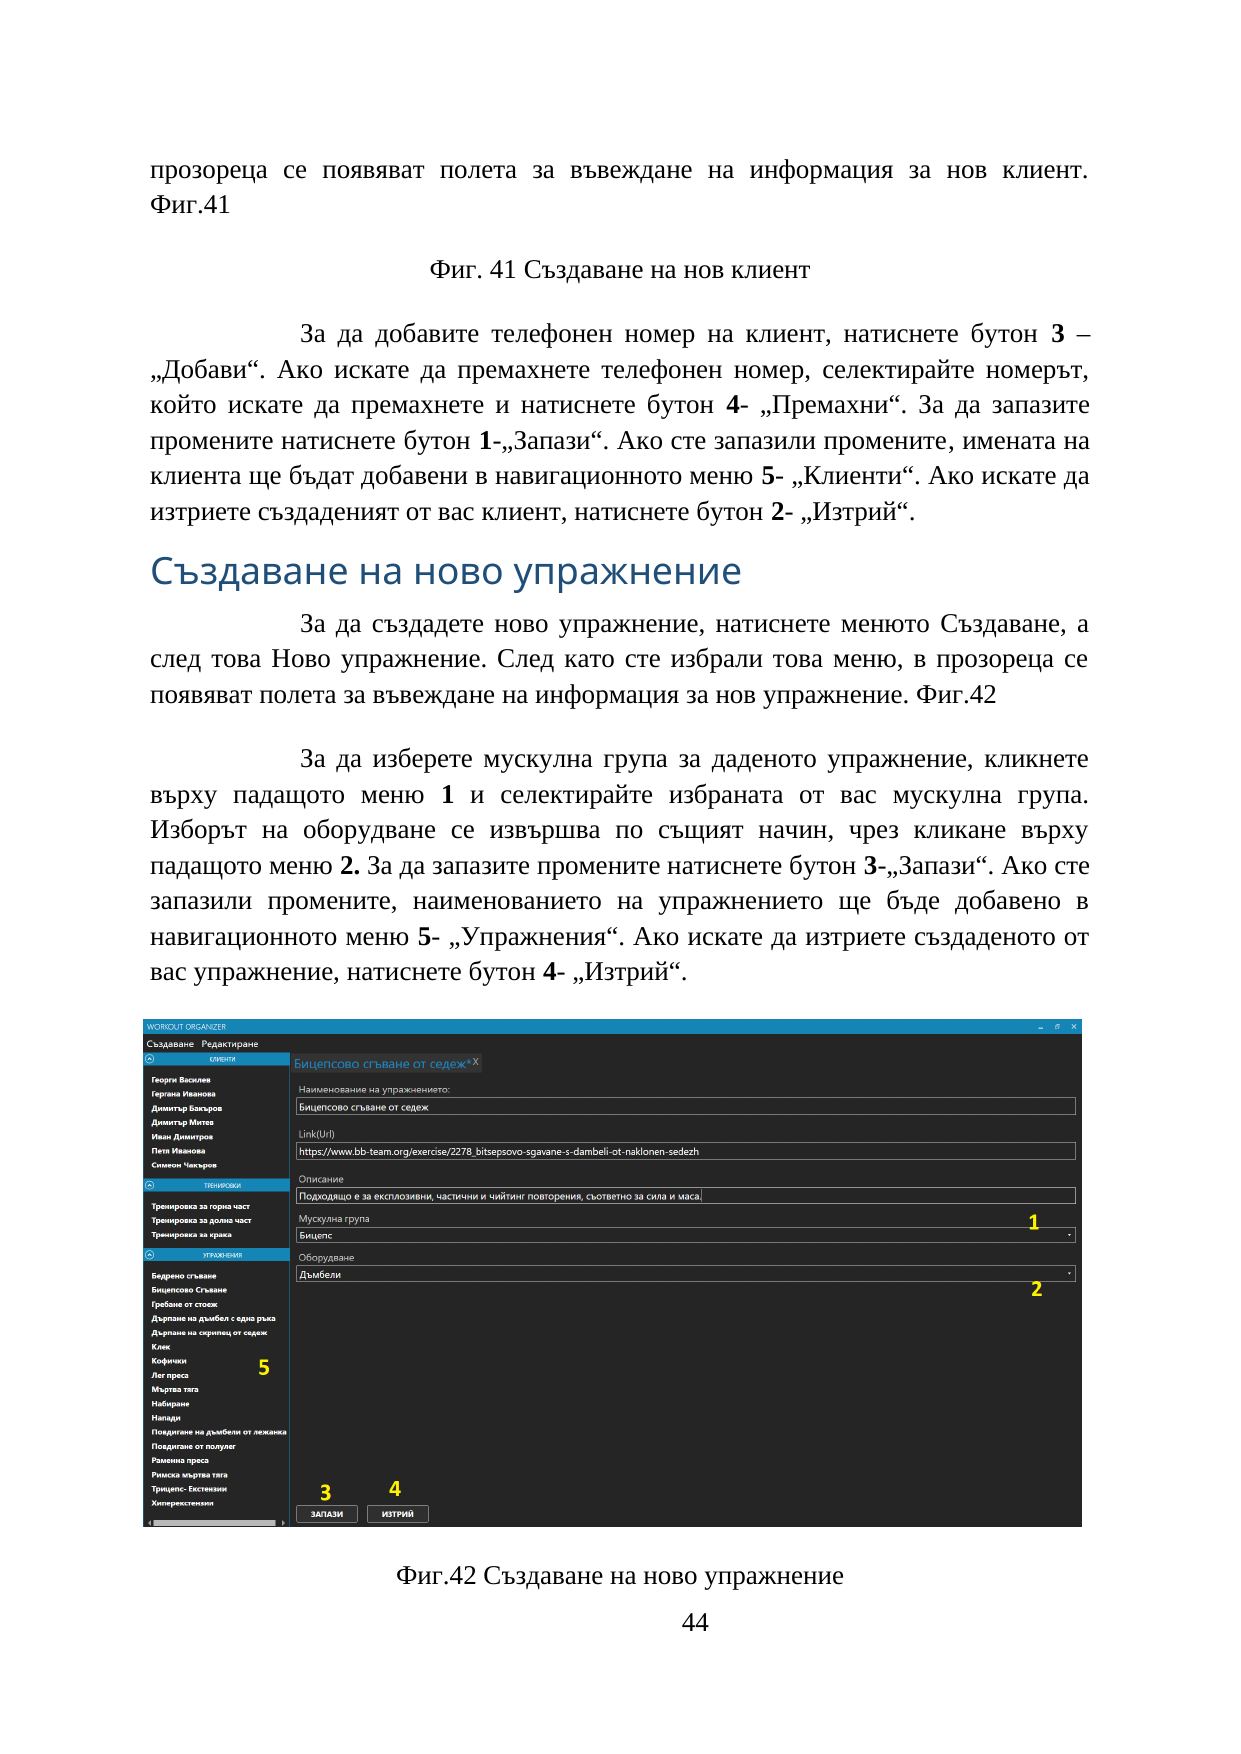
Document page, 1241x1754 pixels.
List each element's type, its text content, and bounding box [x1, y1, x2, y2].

subtitle Създаване на ново упражнение [150, 556, 1090, 592]
text За да изберете мускулна група за даденото упражнение, кликнете върху падащото меню 1 и селектирайте избраната от вас мускулна група. Изборът на оборудване се извършва по същият начин, чрез кликане върху падащото меню 2. За да запазите промените натиснете бутон 3-„Запази“. Ако сте запазили промените, наименованието на упражнението ще бъде добавено в навигационното меню 5- „Упражнения“. Ако искате да изтриете създаденото от вас упражнение, натиснете бутон 4- „Изтрий“. [150, 739, 1090, 987]
text Фиг. 41 Създаване на нов клиент [150, 250, 1090, 285]
picture [143, 1019, 1082, 1527]
text За да добавите телефонен номер на клиент, натиснете бутон 3 – „Добави“. Ако искате да премахнете телефонен номер, селектирайте номерът, който искате да премахнете и натиснете бутон 4- „Премахни“. За да запазите промените натиснете бутон 1-„Запази“. Ако сте запазили промените, имената на клиента ще бъдат добавени в навигационното меню 5- „Клиенти“. Ако искате да изтриете създаденият от вас клиент, натиснете бутон 2- „Изтрий“. [150, 314, 1090, 527]
text За да създадете нов клиент, натиснете менюто Създаване, а след това от подменюто изберете „Нов клиент“. След като сте избрали това меню, в прозореца се появяват полета за въвеждане на информация за нов клиент. Фиг.41 [150, 150, 1090, 221]
text За да създадете ново упражнение, натиснете менюто Създаване, а след това Ново упражнение. След като сте избрали това меню, в прозореца се появяват полета за въвеждане на информация за нов упражнение. Фиг.42 [150, 604, 1090, 710]
